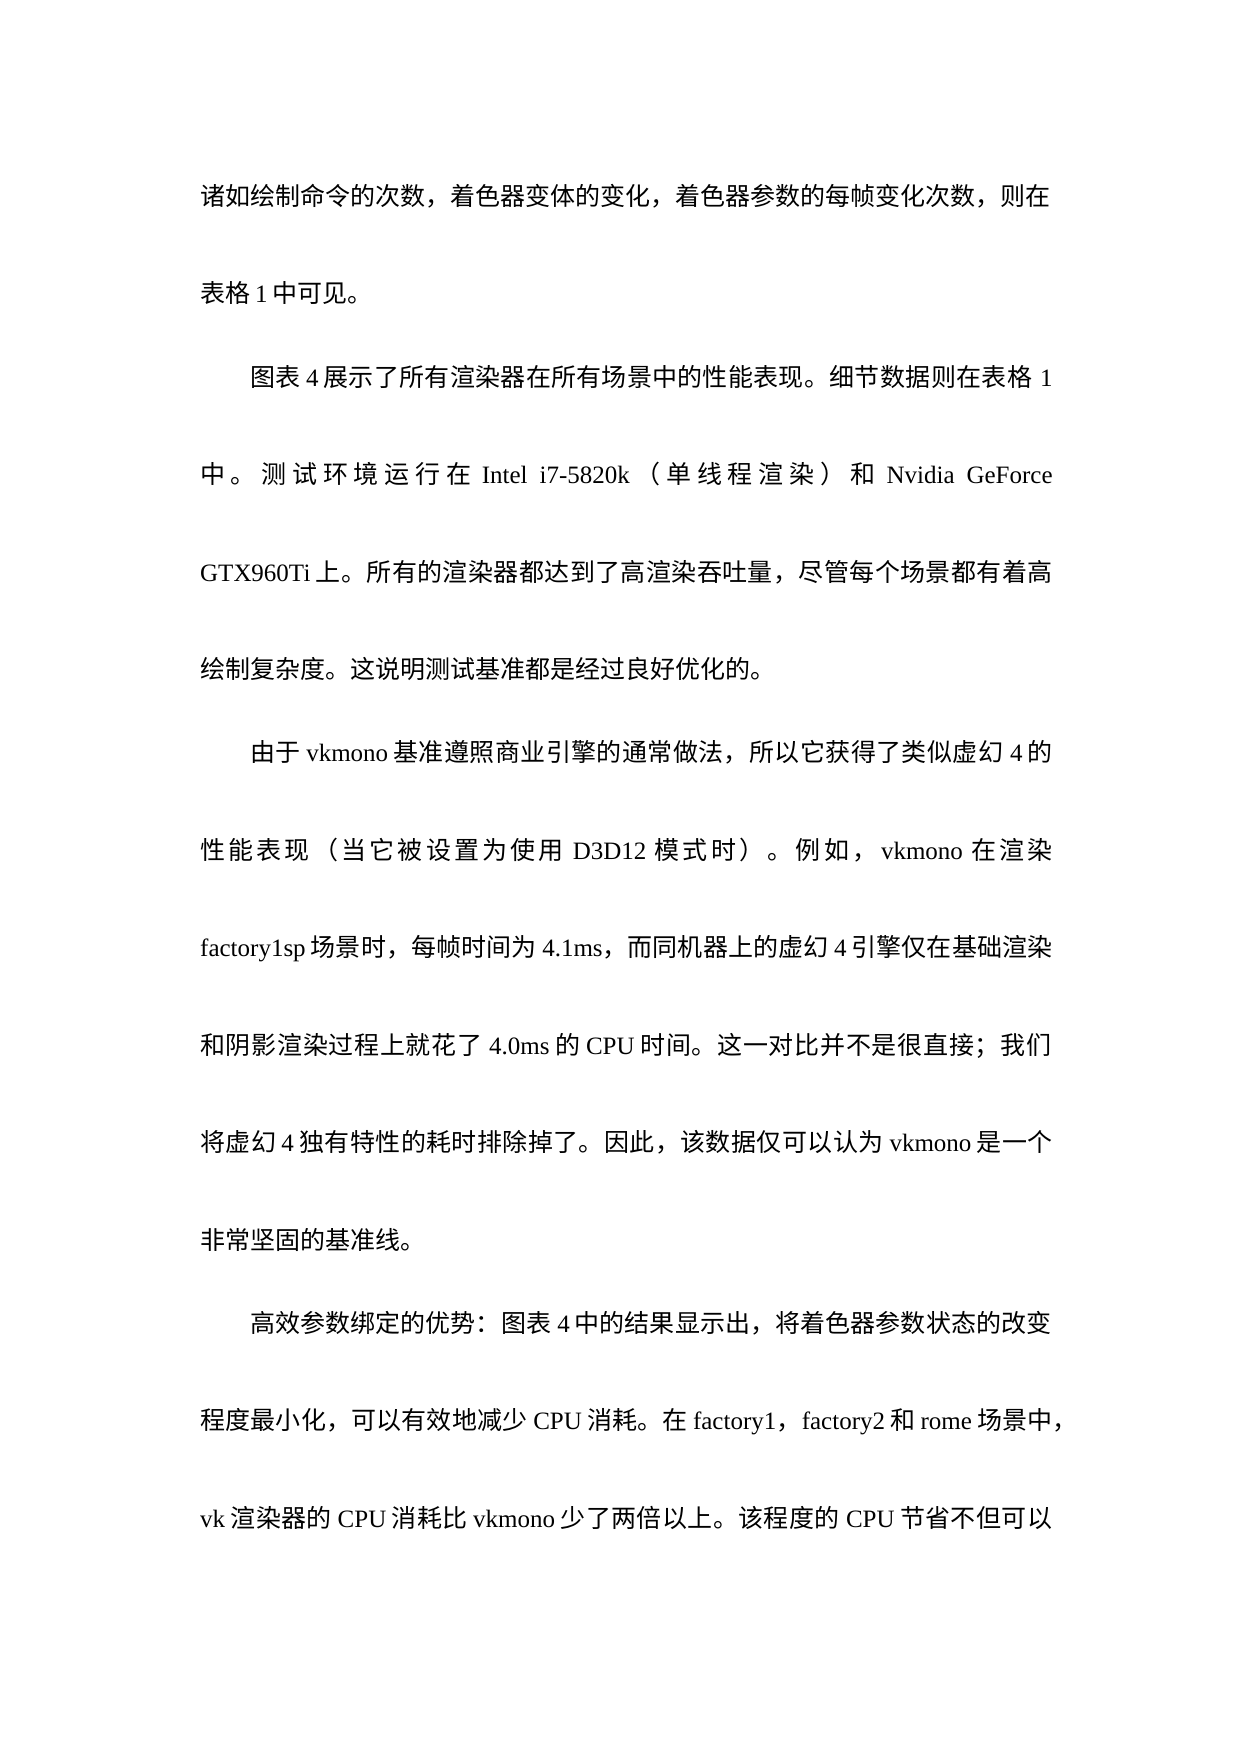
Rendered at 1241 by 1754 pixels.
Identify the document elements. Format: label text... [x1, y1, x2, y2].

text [200, 1289, 1053, 1549]
text 图表4展示了所有渲染器在所有场景中的性能表现。细节数据则在表格1中。测试环境运行在Intel i7-5820k（单线程渲染）和Nvidia GeForce GTX960Ti上。所有的渲染器都达到了高渲染吞吐量，尽管每个场景都有着高绘制复杂度。这说明测试基准都是经过良好优化的。 [200, 343, 1053, 700]
text 由于vkmono基准遵照商业引擎的通常做法，所以它获得了类似虚幻4的性能表现（当它被设置为使用D3D12模式时）。例如，vkmono在渲染factory1sp场景时，每帧时间为4.1ms，而同机器上的虚幻4引擎仅在基础渲染和阴影渲染过程上就花了4.0ms的CPU时间。这一对比并不是很直接；我们将虚幻4独有特性的耗时排除掉了。因此，该数据仅可以认为vkmono是一个非常坚固的基准线。 [200, 718, 1053, 1271]
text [200, 162, 1053, 324]
